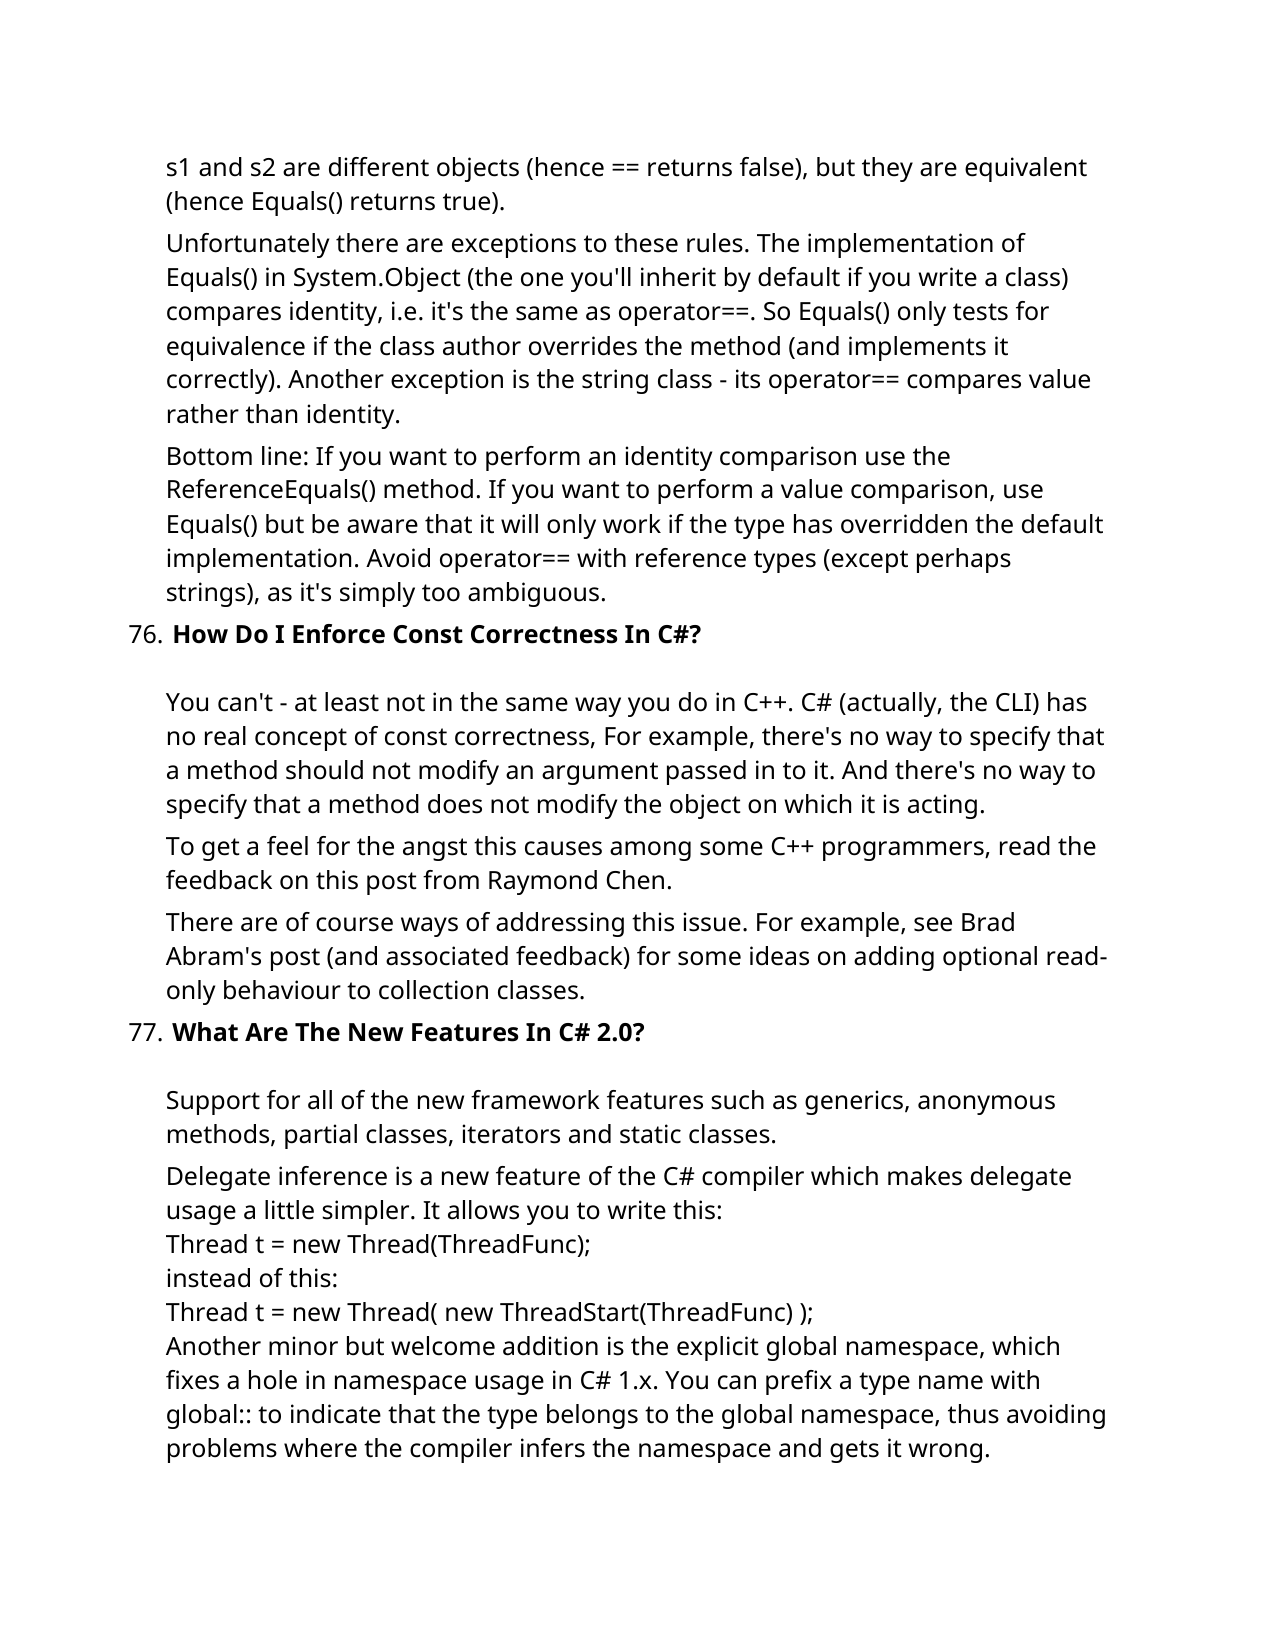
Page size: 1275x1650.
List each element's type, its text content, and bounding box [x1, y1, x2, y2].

text Unfortunately there are exceptions to these rules. The implementation of Equals() in System.Object (the one you'll inherit by default if you write a class) compares identity, i.e. it's the same as operator==. So Equals() only tests for equivalence if the class author overrides the method (and implements it correctly). Another exception is the string class - its operator== compares value rather than identity. [166, 226, 1109, 430]
text You can't - at least not in the same way you do in C++. C# (actually, the CLI) has no real concept of const correctness, For example, there's no way to specify that a method should not modify an argument passed in to it. And there's no way to specify that a method does not modify the object on which it is acting. [166, 684, 1109, 821]
text Bottom line: If you want to perform an identity comparison use the ReferenceEquals() method. If you want to perform a value comparison, use Equals() but be aware that it will only work if the type has overridden the default implementation. Avoid operator== with reference types (except perhaps strings), as it's simply too ambiguous. [166, 438, 1109, 608]
list What Are The New Features In C# 2.0? [128, 1014, 1109, 1048]
text s1 and s2 are different objects (hence == returns false), but they are equivalent (hence Equals() returns true). [166, 150, 1109, 218]
text Support for all of the new framework features such as generics, anonymous methods, partial classes, iterators and static classes. [166, 1082, 1109, 1151]
text There are of course ways of addressing this issue. For example, see Brad Abram's post (and associated feedback) for some ideas on adding optional read-only behaviour to collection classes. [166, 904, 1109, 1007]
text Delegate inference is a new feature of the C# compiler which makes delegate usage a little simpler. It allows you to write this: Thread t = new Thread(ThreadFunc); instead of this: Thread t = new Thread( new ThreadStart(ThreadFunc) ); [166, 1158, 1109, 1329]
text Another minor but welcome addition is the explicit global namespace, which fixes a hole in namespace usage in C# 1.x. You can prefix a type name with global:: to indicate that the type belongs to the global namespace, thus avoiding problems where the compiler infers the namespace and gets it wrong. [166, 1329, 1109, 1465]
text To get a feel for the angst this causes among some C++ programmers, read the feedback on this post from Raymond Chen. [166, 828, 1109, 897]
list How Do I Enforce Const Correctness In C#? [128, 616, 1109, 650]
